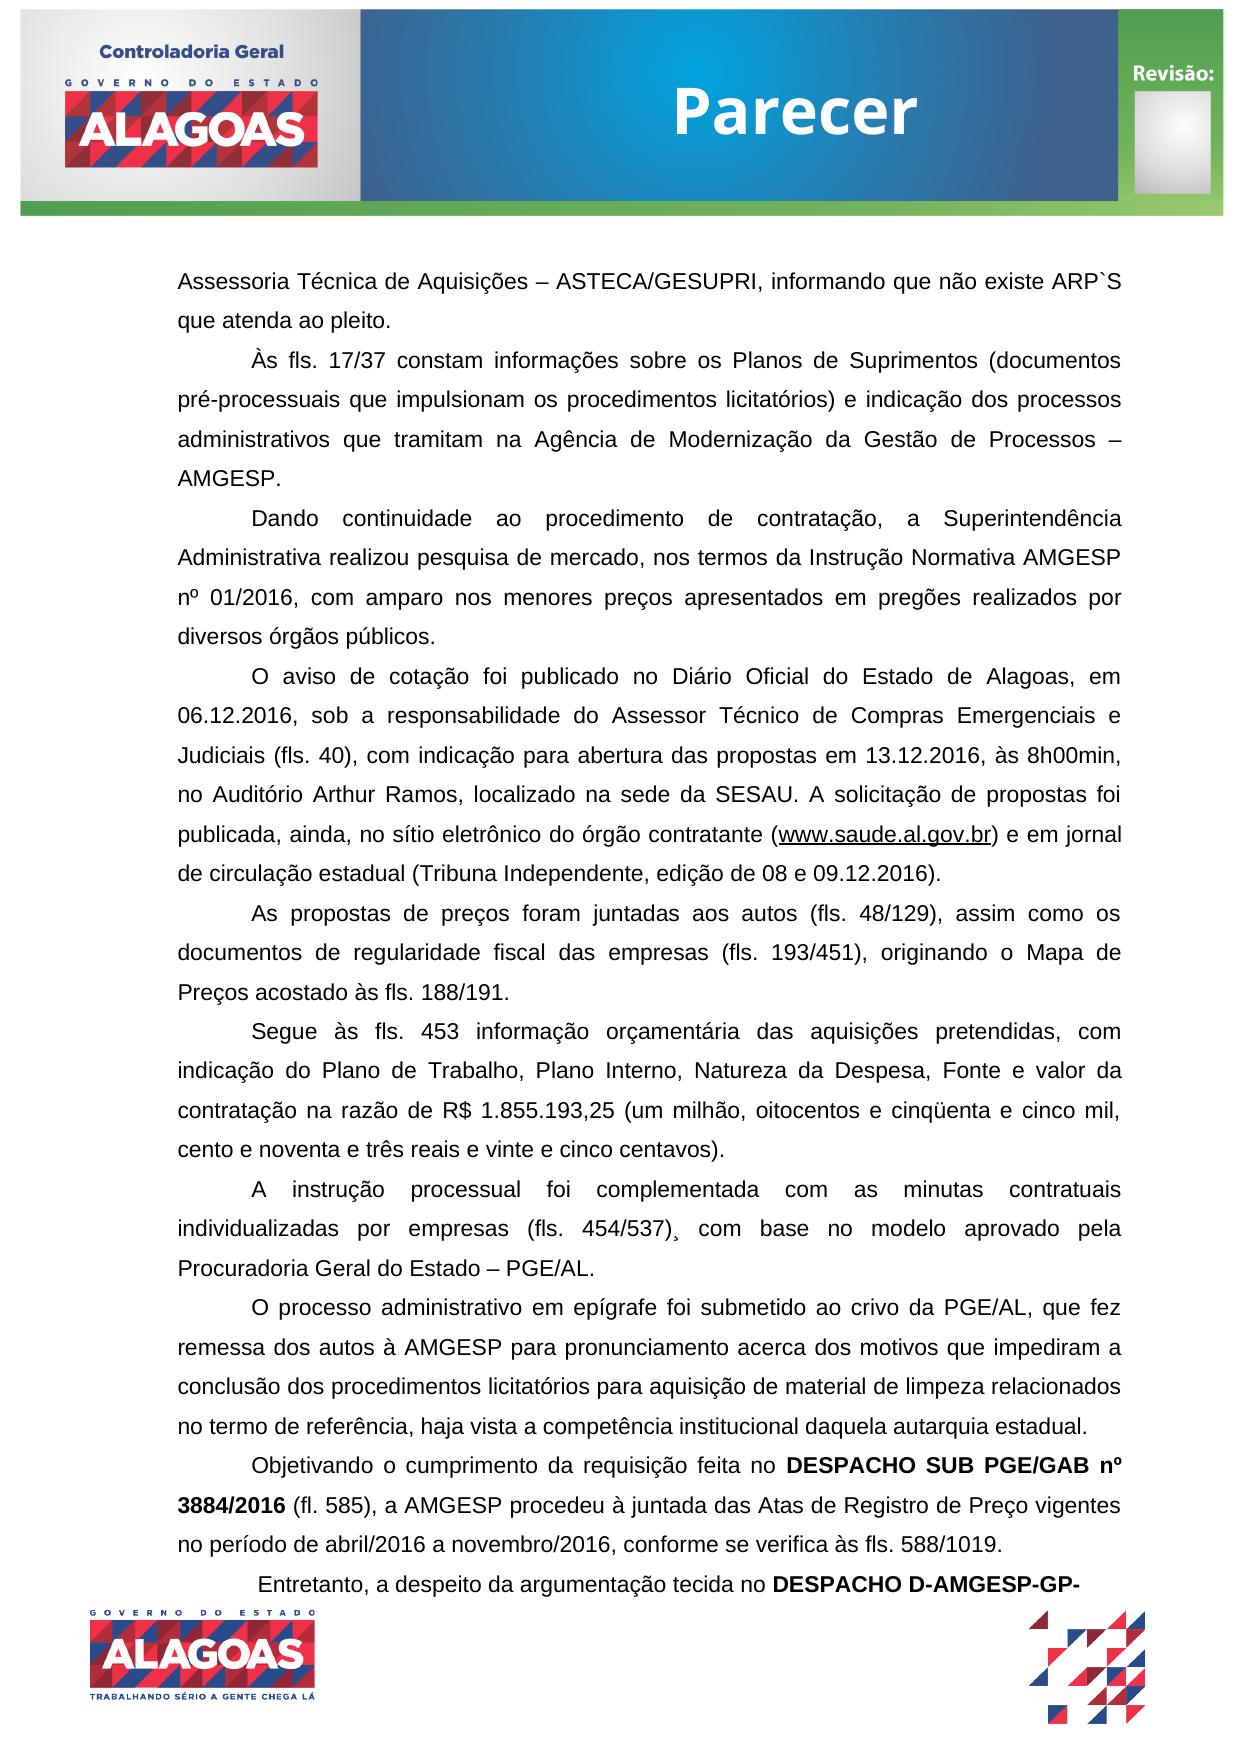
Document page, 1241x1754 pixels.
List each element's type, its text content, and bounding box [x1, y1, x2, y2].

text Às fls. 17/37 constam informações sobre os Planos de Suprimentos (documentos pré-processuais que impulsionam os procedimentos licitatórios) e indicação dos processos administrativos que tramitam na Agência de Modernização da Gestão de Processos – AMGESP. [177, 347, 1122, 492]
text Assessoria Técnica de Aquisições – ASTECA/GESUPRI, informando que não existe ARP`S que atenda ao pleito. [177, 268, 1122, 334]
text Entretanto, a despeito da argumentação tecida no DESPACHO D-AMGESP-GP- [177, 1571, 1122, 1597]
text O processo administrativo em epígrafe foi submetido ao crivo da PGE/AL, que fez remessa dos autos à AMGESP para pronunciamento acerca dos motivos que impediram a conclusão dos procedimentos licitatórios para aquisição de material de limpeza relacionados no termo de referência, haja vista a competência institucional daquela autarquia estadual. [177, 1294, 1122, 1439]
picture [20, 9, 1224, 216]
text A instrução processual foi complementada com as minutas contratuais individualizadas por empresas (fls. 454/537)¸ com base no modelo aprovado pela Procuradoria Geral do Estado – PGE/AL. [177, 1176, 1122, 1281]
text O aviso de cotação foi publicado no Diário Oficial do Estado de Alagoas, em 06.12.2016, sob a responsabilidade do Assessor Técnico de Compras Emergenciais e Judiciais (fls. 40), com indicação para abertura das propostas em 13.12.2016, às 8h00min, no Auditório Arthur Ramos, localizado na sede da SESAU. A solicitação de propostas foi publicada, ainda, no sítio eletrônico do órgão contratante (www.saude.al.gov.br) e em jornal de circulação estadual (Tribuna Independente, edição de 08 e 09.12.2016). [177, 663, 1122, 886]
text Dando continuidade ao procedimento de contratação, a Superintendência Administrativa realizou pesquisa de mercado, nos termos da Instrução Normativa AMGESP nº 01/2016, com amparo nos menores preços apresentados em pregões realizados por diversos órgãos públicos. [177, 505, 1122, 649]
text Segue às fls. 453 informação orçamentária das aquisições pretendidas, com indicação do Plano de Trabalho, Plano Interno, Natureza da Despesa, Fonte e valor da contratação na razão de R$ 1.855.193,25 (um milhão, oitocentos e cinqüenta e cinco mil, cento e noventa e três reais e vinte e cinco centavos). [177, 1018, 1122, 1163]
picture [1028, 1610, 1145, 1724]
picture [89, 1610, 315, 1700]
text Objetivando o cumprimento da requisição feita no DESPACHO SUB PGE/GAB nº 3884/2016 (fl. 585), a AMGESP procedeu à juntada das Atas de Registro de Preço vigentes no período de abril/2016 a novembro/2016, conforme se verifica às fls. 588/1019. [177, 1452, 1122, 1557]
text As propostas de preços foram juntadas aos autos (fls. 48/129), assim como os documentos de regularidade fiscal das empresas (fls. 193/451), originando o Mapa de Preços acostado às fls. 188/191. [177, 899, 1122, 1005]
